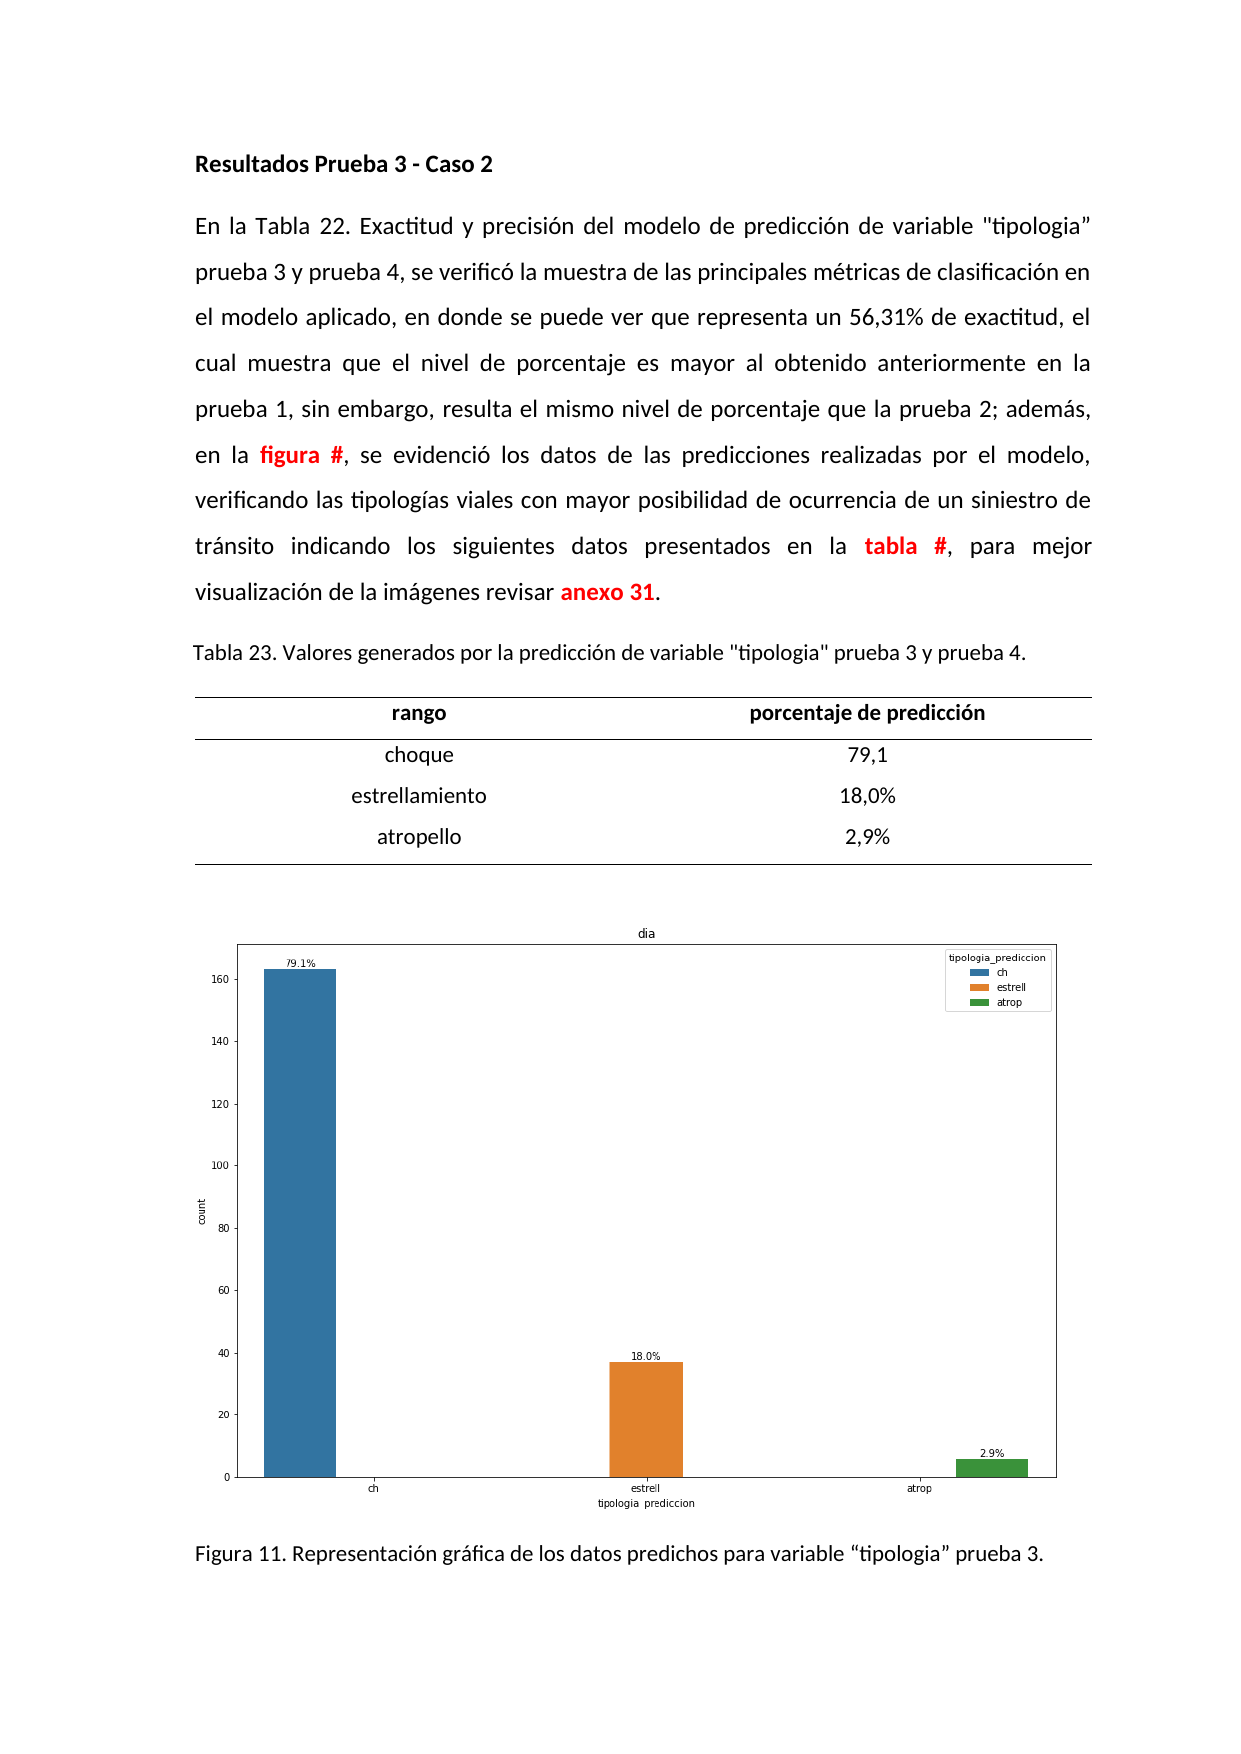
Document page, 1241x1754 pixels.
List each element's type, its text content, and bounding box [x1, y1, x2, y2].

table_cell 18,0% [643, 781, 1092, 822]
table_header rango [195, 698, 643, 739]
table_cell estrellamiento [195, 781, 643, 822]
table_cell 79,1 [643, 740, 1092, 781]
text Resultados Prueba 3 - Caso 2 [195, 148, 1092, 178]
table_cell atropello [195, 823, 643, 864]
table_cell 2,9% [643, 823, 1092, 864]
table_cell choque [195, 740, 643, 781]
table_header porcentaje de predicción [643, 698, 1092, 739]
picture [194, 927, 1074, 1509]
